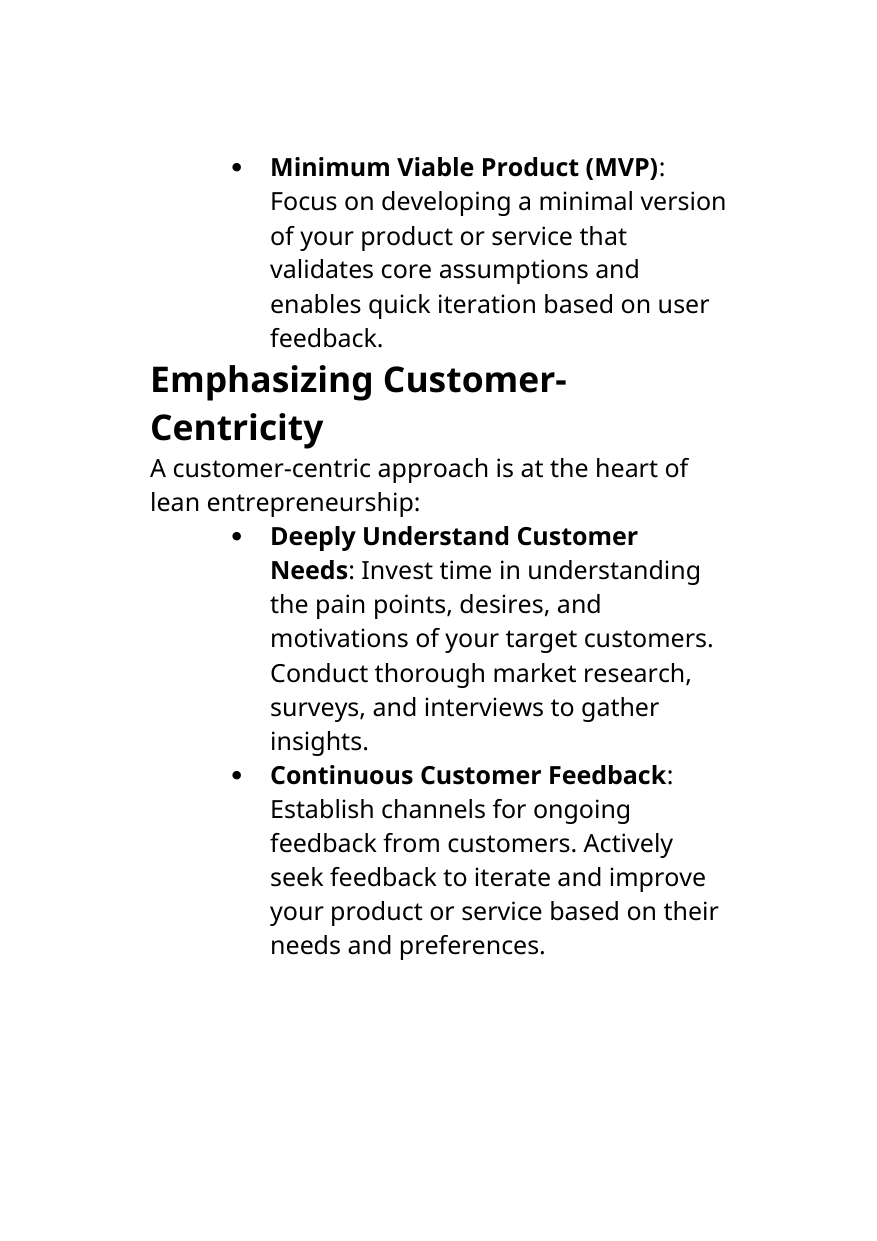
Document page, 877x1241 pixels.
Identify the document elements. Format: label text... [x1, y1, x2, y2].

list Deeply Understand Customer Needs: Invest time in understanding the pain points, desires, and motivations of your target customers. Conduct thorough market research, surveys, and interviews to gather insights. [232, 519, 727, 757]
list Minimum Viable Product (MVP): Focus on developing a minimal version of your product or service that validates core assumptions and enables quick iteration based on user feedback. [232, 150, 727, 354]
subtitle Emphasizing Customer-Centricity [150, 354, 727, 451]
text A customer-centric approach is at the heart of lean entrepreneurship: [150, 451, 727, 519]
list Continuous Customer Feedback: Establish channels for ongoing feedback from customers. Actively seek feedback to iterate and improve your product or service based on their needs and preferences. [232, 757, 727, 962]
